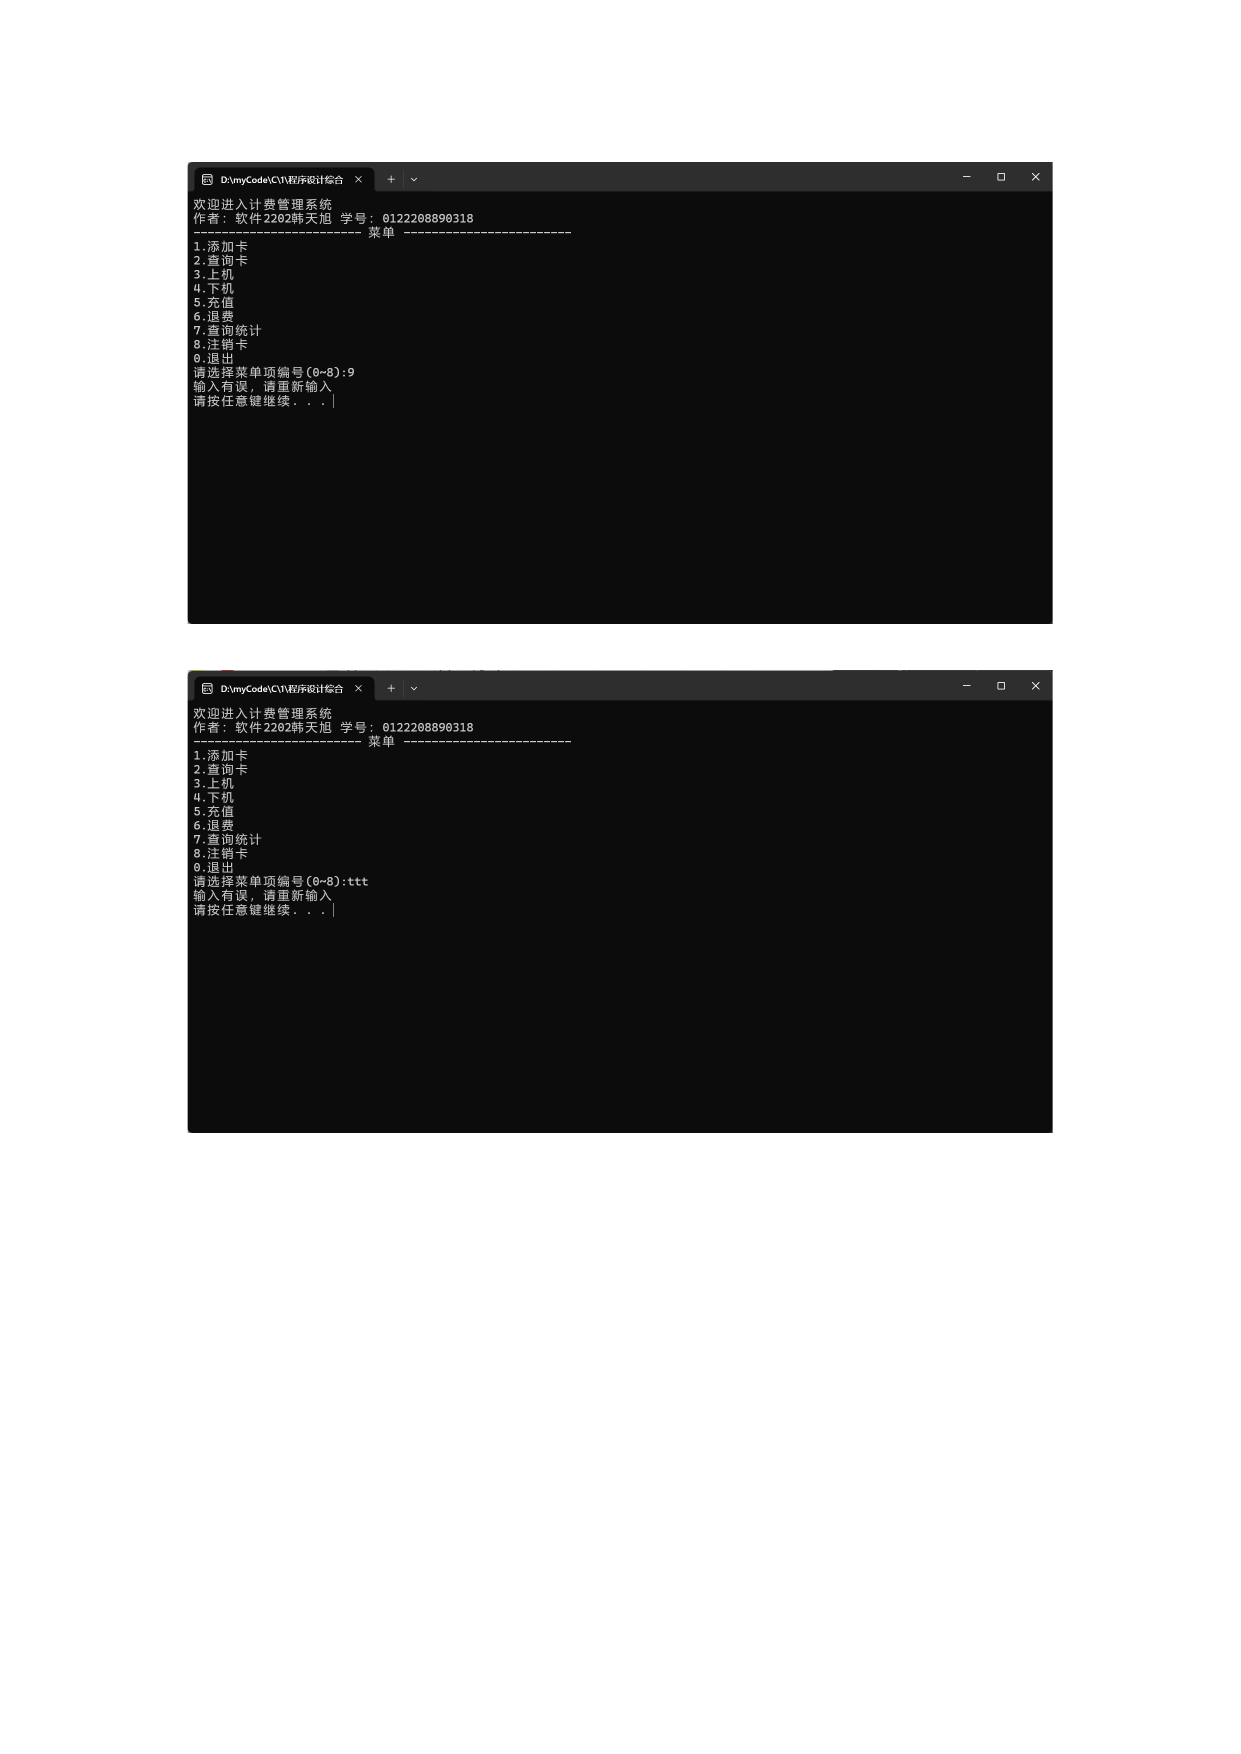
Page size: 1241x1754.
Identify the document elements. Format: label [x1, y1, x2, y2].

picture [187, 162, 1053, 624]
picture [187, 670, 1053, 1133]
